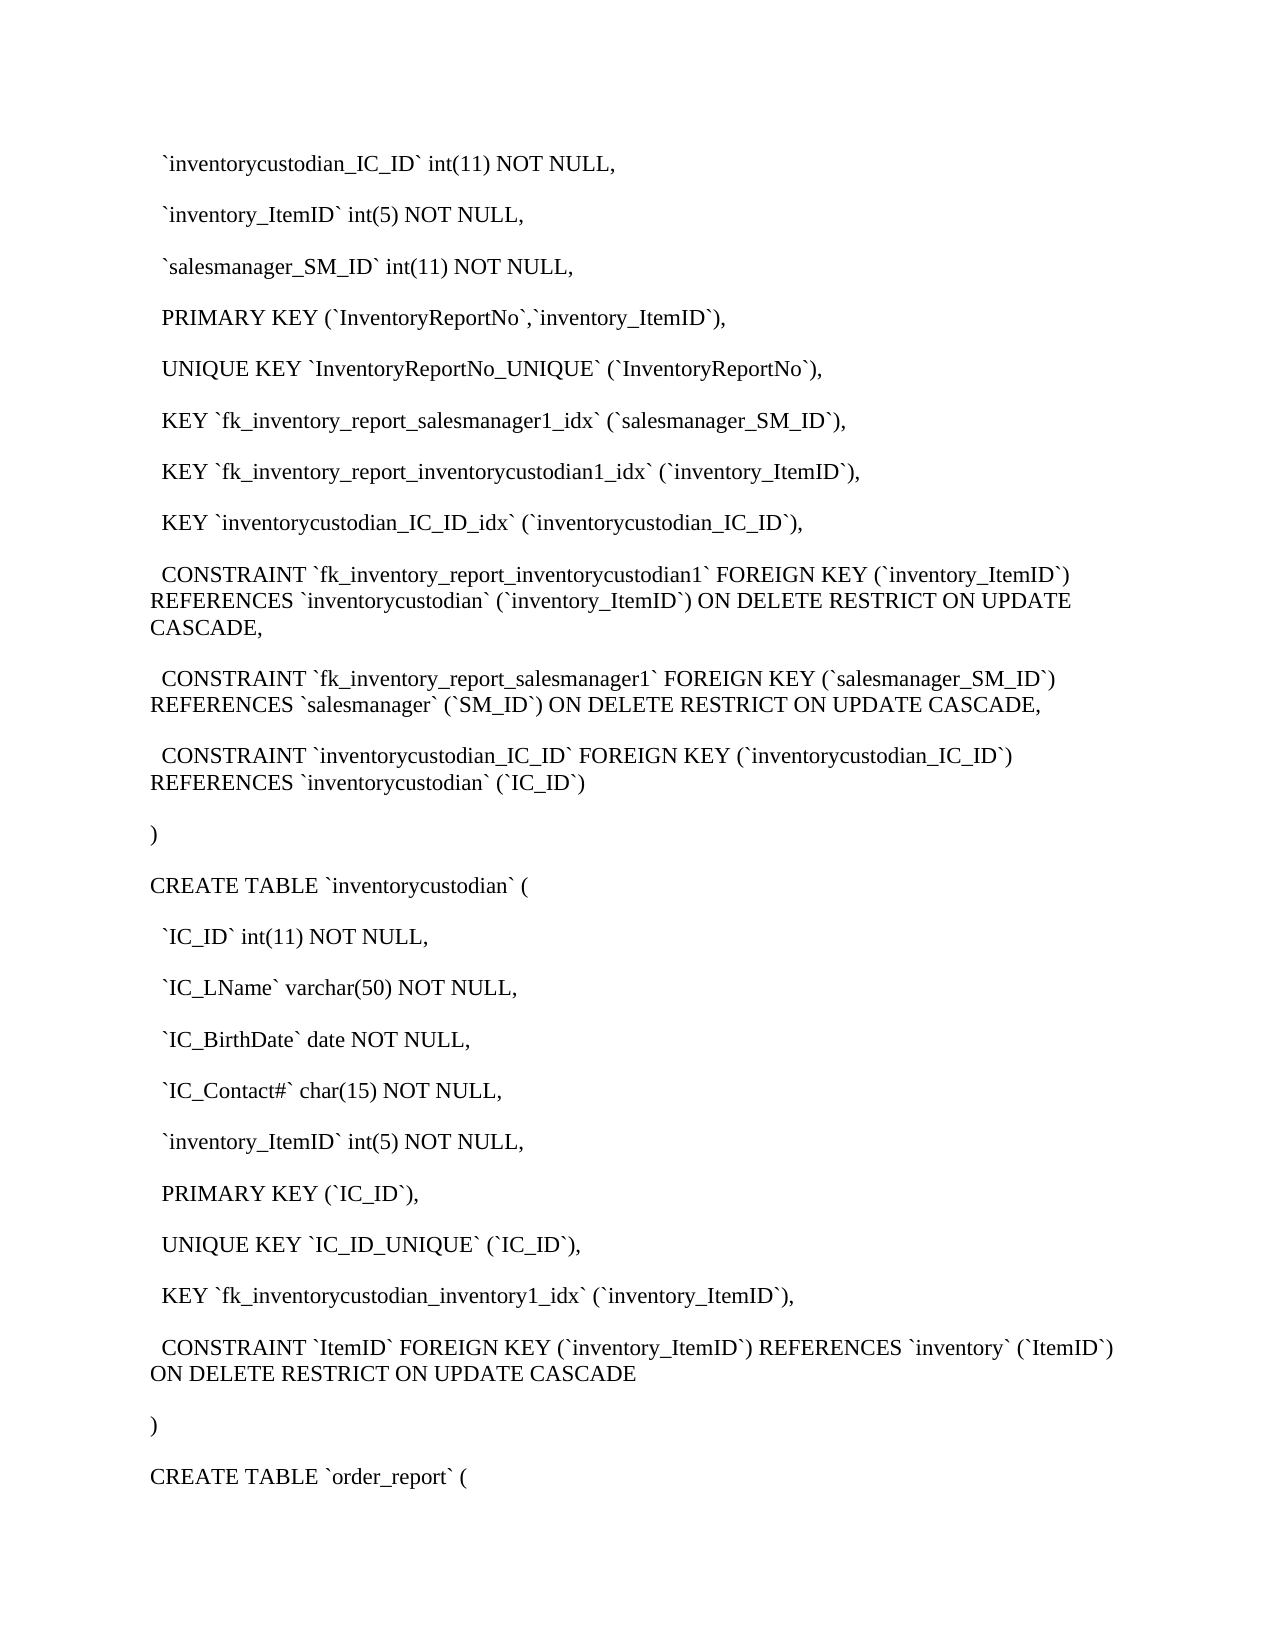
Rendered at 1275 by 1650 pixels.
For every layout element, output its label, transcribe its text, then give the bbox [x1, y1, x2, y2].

text CREATE TABLE `order_report` ( [150, 1463, 1125, 1489]
text ) [150, 1412, 1125, 1438]
text UNIQUE KEY `InventoryReportNo_UNIQUE` (`InventoryReportNo`), [150, 355, 1125, 382]
text CONSTRAINT `inventorycustodian_IC_ID` FOREIGN KEY (`inventorycustodian_IC_ID`) REFERENCES `inventorycustodian` (`IC_ID`) [150, 743, 1125, 795]
text `IC_BirthDate` date NOT NULL, [150, 1026, 1125, 1052]
text CONSTRAINT `fk_inventory_report_inventorycustodian1` FOREIGN KEY (`inventory_ItemID`) REFERENCES `inventorycustodian` (`inventory_ItemID`) ON DELETE RESTRICT ON UPDATE CASCADE, [150, 561, 1125, 640]
text CONSTRAINT `ItemID` FOREIGN KEY (`inventory_ItemID`) REFERENCES `inventory` (`ItemID`) ON DELETE RESTRICT ON UPDATE CASCADE [150, 1334, 1125, 1387]
text PRIMARY KEY (`IC_ID`), [150, 1180, 1125, 1206]
text KEY `fk_inventorycustodian_inventory1_idx` (`inventory_ItemID`), [150, 1282, 1125, 1309]
text `IC_LName` varchar(50) NOT NULL, [150, 974, 1125, 1001]
text `inventorycustodian_IC_ID` int(11) NOT NULL, [150, 150, 1125, 176]
text `IC_Contact#` char(15) NOT NULL, [150, 1077, 1125, 1103]
text UNIQUE KEY `IC_ID_UNIQUE` (`IC_ID`), [150, 1231, 1125, 1257]
text `IC_ID` int(11) NOT NULL, [150, 923, 1125, 949]
text `inventory_ItemID` int(5) NOT NULL, [150, 1128, 1125, 1155]
text PRIMARY KEY (`InventoryReportNo`,`inventory_ItemID`), [150, 304, 1125, 330]
text CREATE TABLE `inventorycustodian` ( [150, 872, 1125, 898]
text CONSTRAINT `fk_inventory_report_salesmanager1` FOREIGN KEY (`salesmanager_SM_ID`) REFERENCES `salesmanager` (`SM_ID`) ON DELETE RESTRICT ON UPDATE CASCADE, [150, 665, 1125, 718]
text `inventory_ItemID` int(5) NOT NULL, [150, 201, 1125, 228]
text `salesmanager_SM_ID` int(11) NOT NULL, [150, 253, 1125, 279]
text ) [150, 820, 1125, 847]
text KEY `inventorycustodian_IC_ID_idx` (`inventorycustodian_IC_ID`), [150, 509, 1125, 536]
text KEY `fk_inventory_report_inventorycustodian1_idx` (`inventory_ItemID`), [150, 458, 1125, 484]
text KEY `fk_inventory_report_salesmanager1_idx` (`salesmanager_SM_ID`), [150, 407, 1125, 433]
